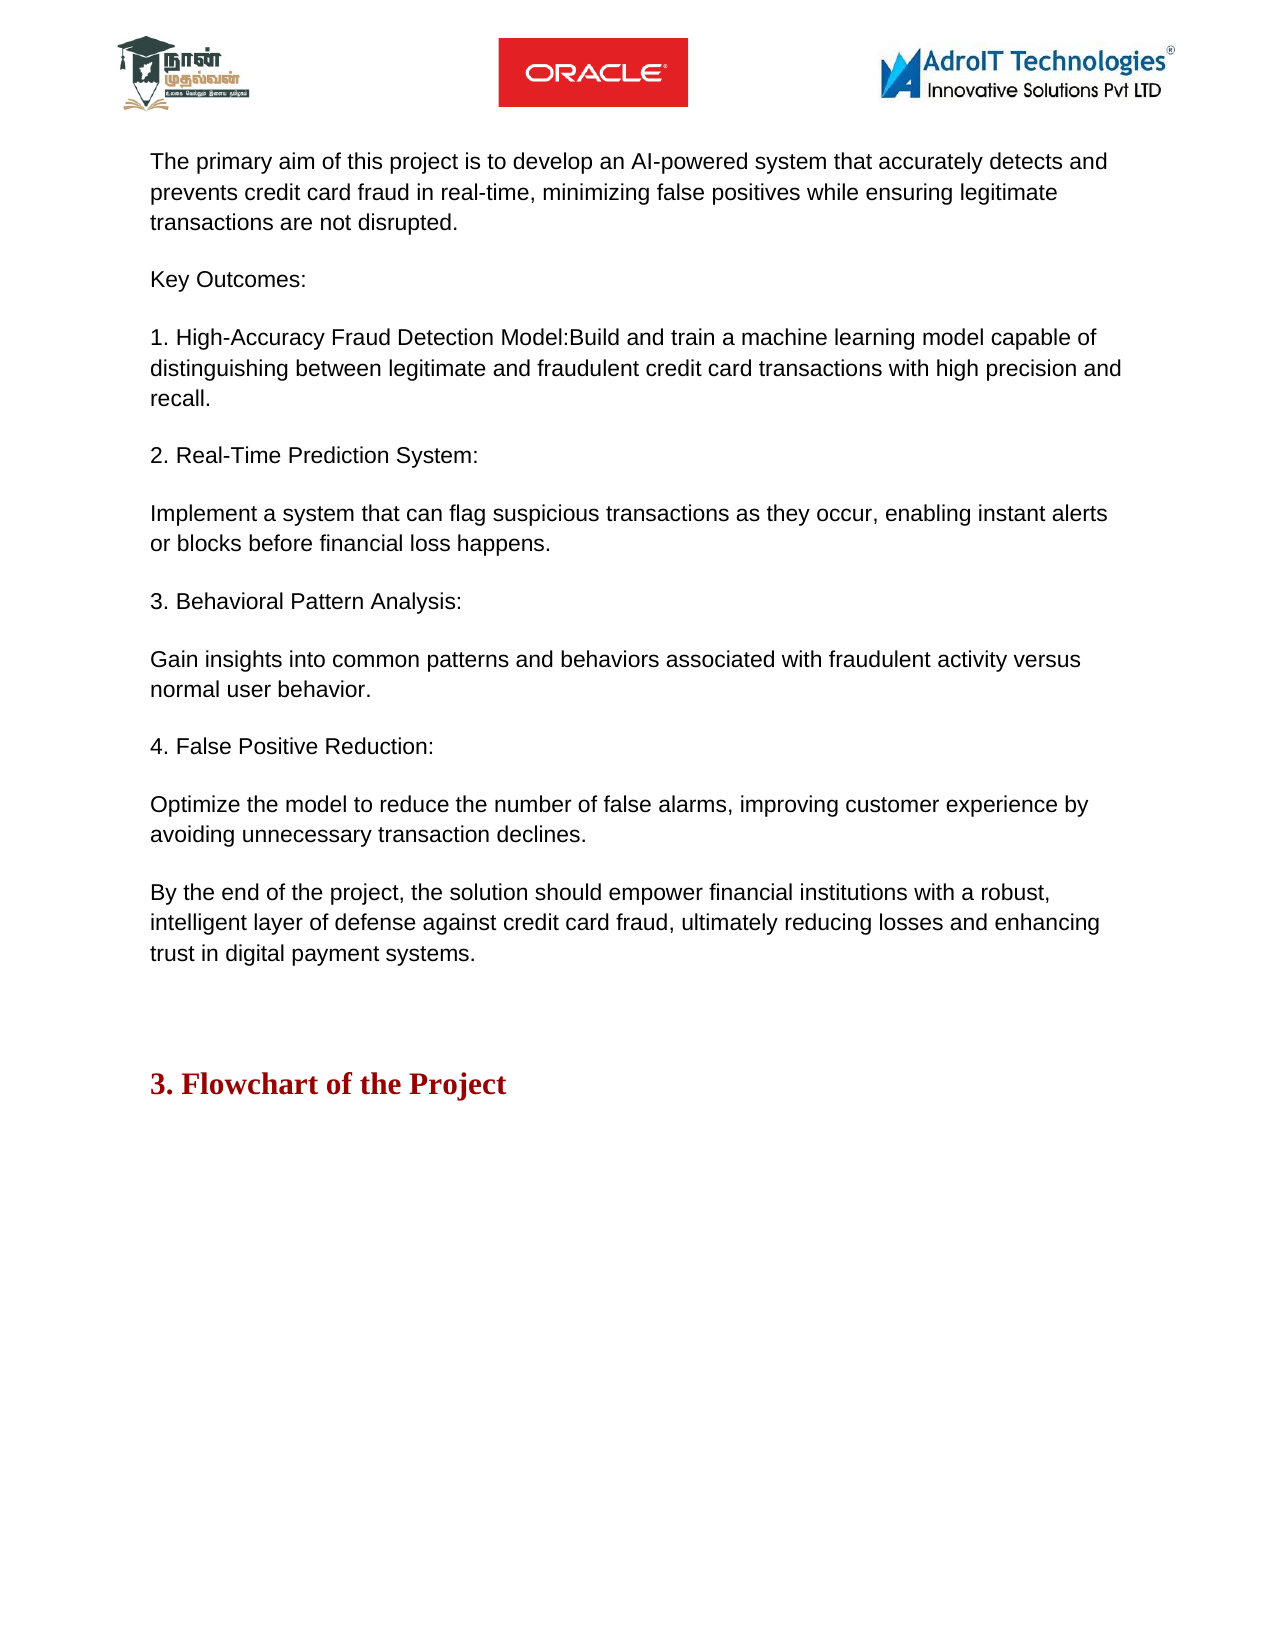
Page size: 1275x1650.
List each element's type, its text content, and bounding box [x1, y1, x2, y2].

text By the end of the project, the solution should empower financial institutions with a robust, intelligent layer of defense against credit card fraud, ultimately reducing losses and enhancing trust in digital payment systems. [150, 879, 1125, 966]
list Real-Time Prediction System: [150, 442, 1125, 469]
text Gain insights into common patterns and behaviors associated with fraudulent activity versus normal user behavior. [150, 646, 1125, 702]
text The primary aim of this project is to develop an AI-powered system that accurately detects and prevents credit card fraud in real-time, minimizing false positives while ensuring legitimate transactions are not disrupted. [150, 148, 1125, 235]
text Optimize the model to reduce the number of false alarms, improving customer experience by avoiding unnecessary transaction declines. [150, 791, 1125, 848]
picture [116, 36, 250, 113]
list High-Accuracy Fraud Detection Model:Build and train a machine learning model capable of distinguishing between legitimate and fraudulent credit card transactions with high precision and recall. [150, 324, 1122, 411]
list False Positive Reduction: [150, 733, 1125, 760]
text Implement a system that can flag suspicious transactions as they occur, enabling instant alerts or blocks before financial loss happens. [150, 500, 1112, 557]
picture [878, 42, 1177, 104]
picture [498, 38, 689, 107]
list Behavioral Pattern Analysis: [150, 588, 1125, 614]
text Key Outcomes: [150, 266, 1125, 293]
subtitle Flowchart of the Project [150, 1065, 1125, 1101]
